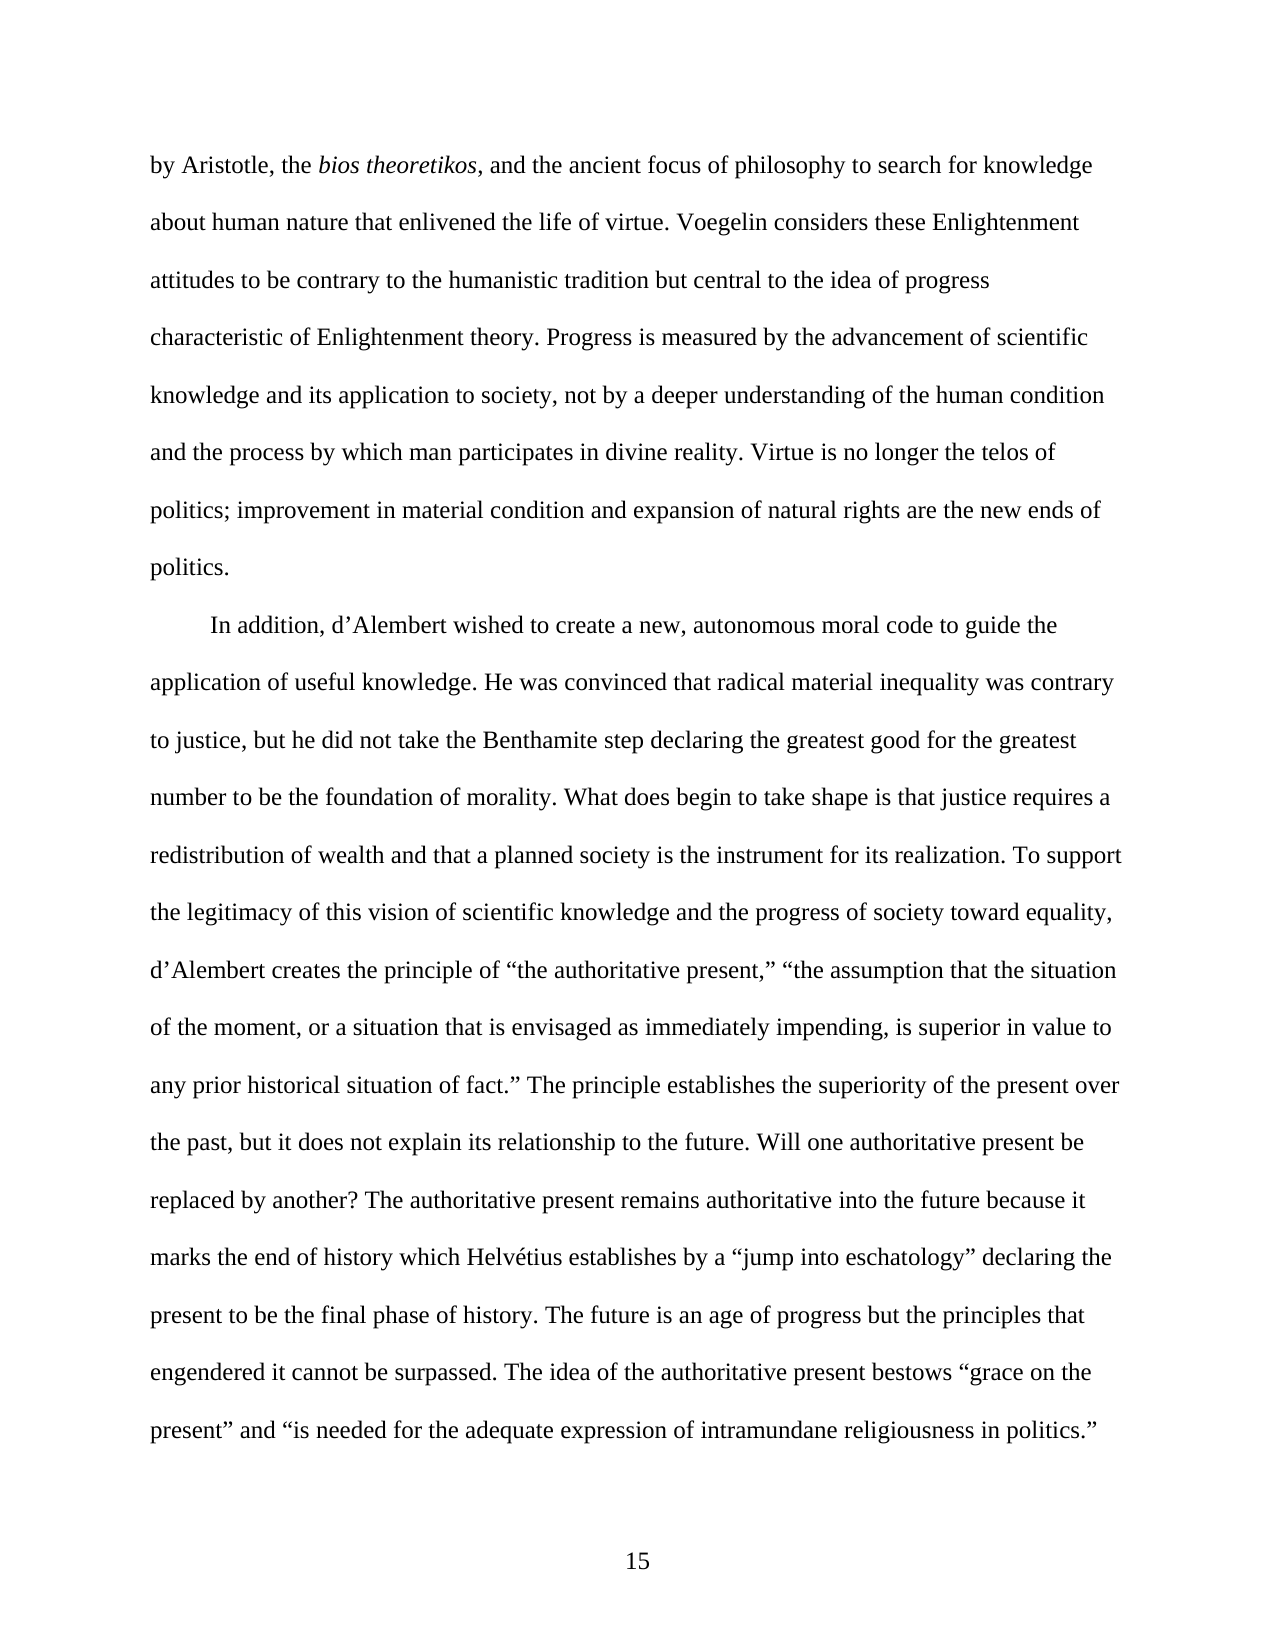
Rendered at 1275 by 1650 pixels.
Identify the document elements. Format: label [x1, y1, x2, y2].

text [150, 610, 1125, 1444]
text [150, 150, 1125, 581]
